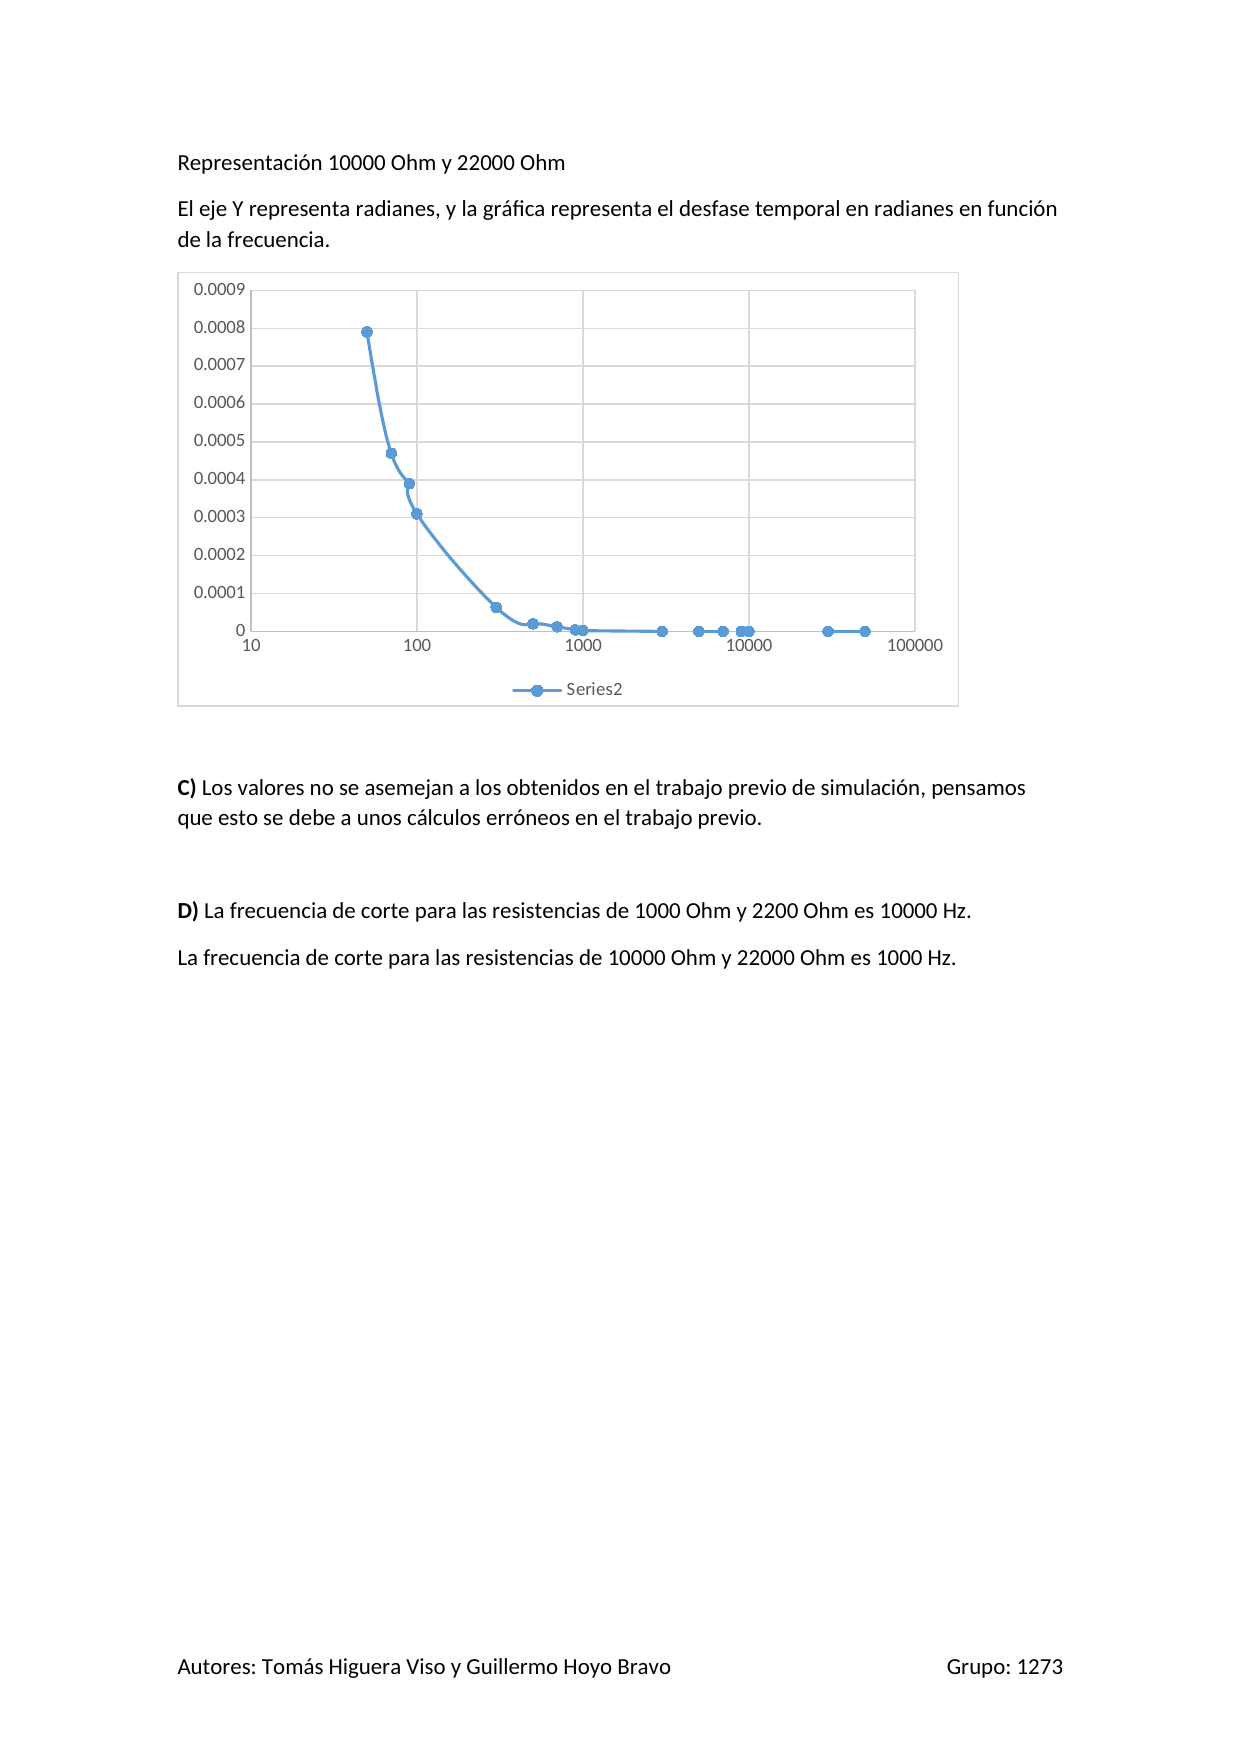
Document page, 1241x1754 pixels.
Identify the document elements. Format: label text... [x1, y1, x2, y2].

text Representación 10000 Ohm y 22000 Ohm [177, 148, 1063, 176]
text C) Los valores no se asemejan a los obtenidos en el trabajo previo de simulación, pensamos que esto se debe a unos cálculos erróneos en el trabajo previo. [177, 773, 1063, 831]
text La frecuencia de corte para las resistencias de 10000 Ohm y 22000 Ohm es 1000 Hz. [177, 943, 1063, 972]
text El eje Y representa radianes, y la gráfica representa el desfase temporal en radianes en función de la frecuencia. [177, 194, 1063, 253]
text D) La frecuencia de corte para las resistencias de 1000 Ohm y 2200 Ohm es 10000 Hz. [177, 897, 1063, 925]
